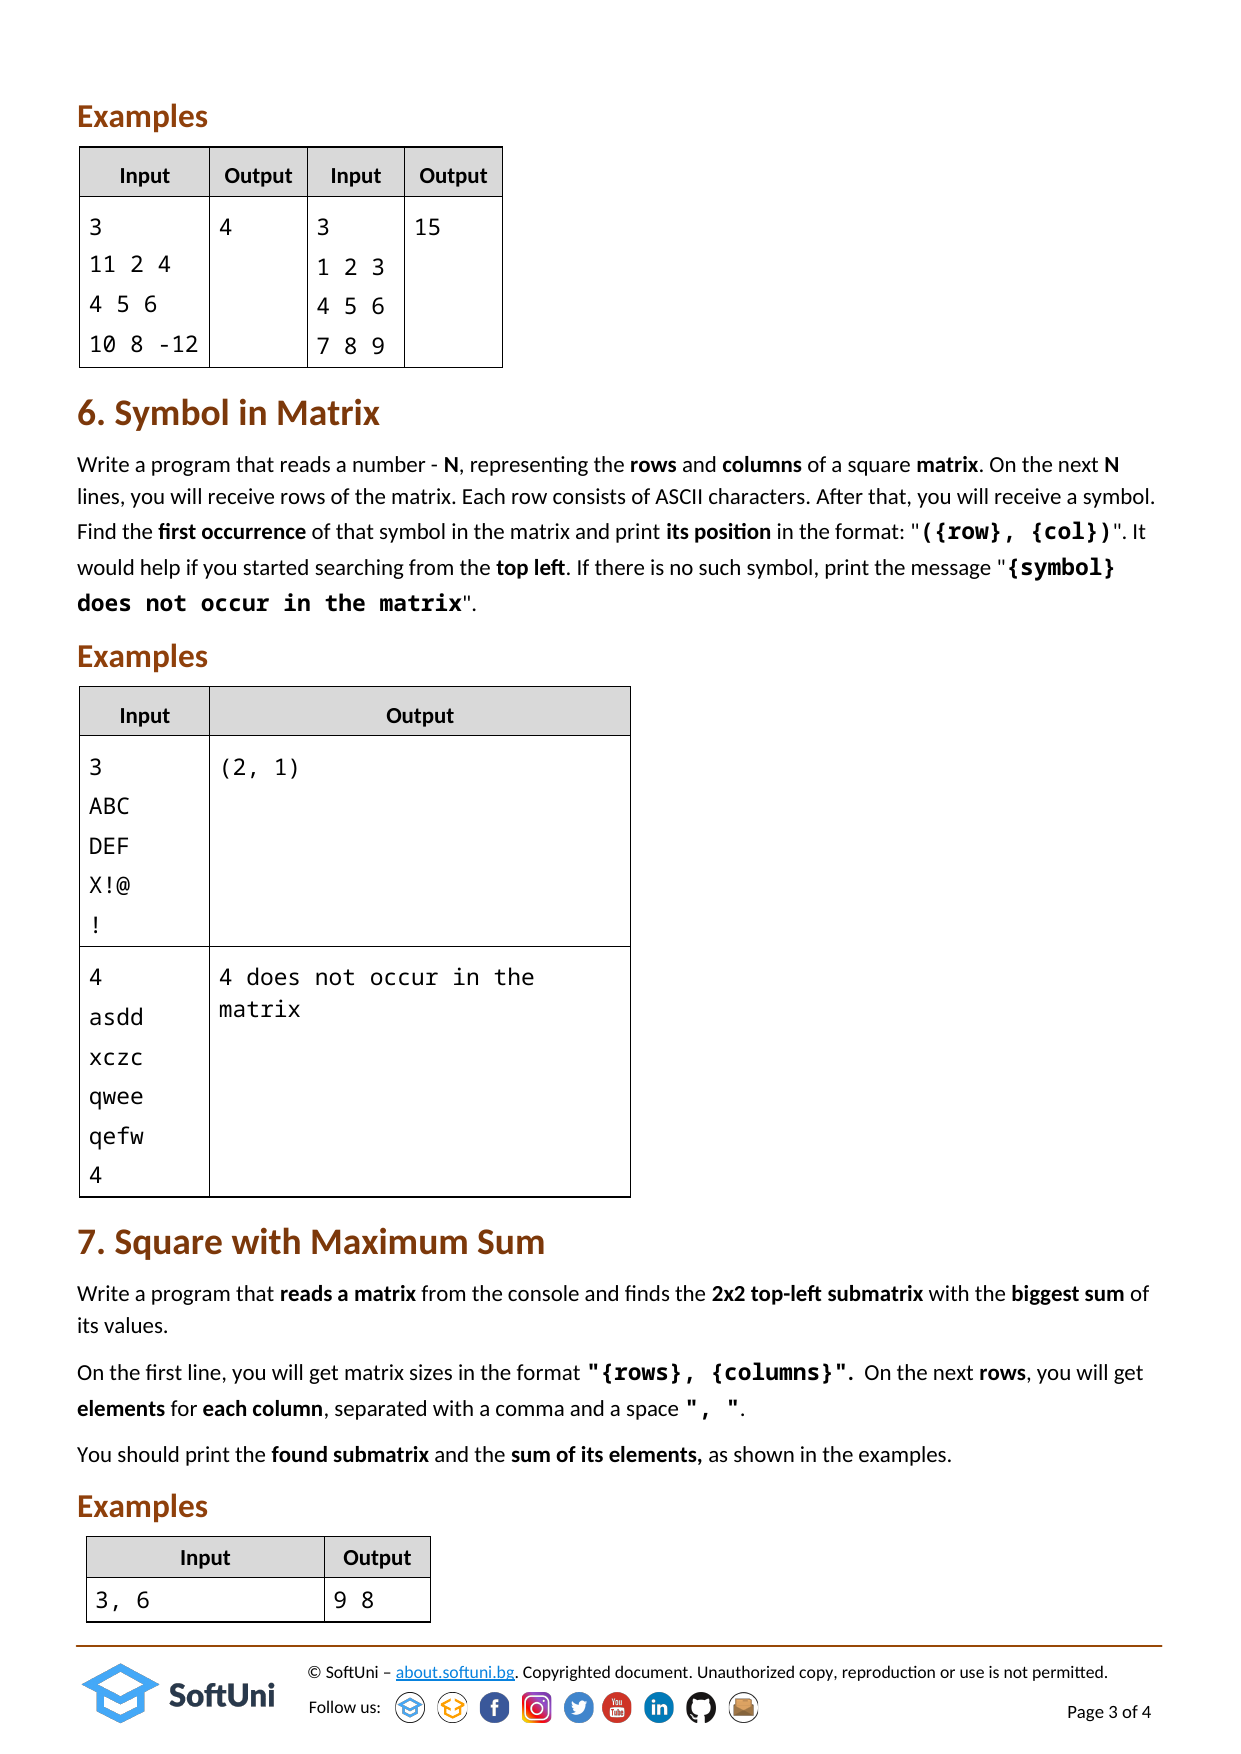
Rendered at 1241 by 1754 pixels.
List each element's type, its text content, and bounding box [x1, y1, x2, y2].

table_cell 4 does not occur in the matrix [210, 947, 630, 1196]
table_cell 3 ABC DEF X!@ ! [80, 736, 209, 946]
table_cell 15 [405, 197, 502, 367]
picture [665, 1714, 674, 1723]
picture [644, 1714, 653, 1723]
picture [686, 1692, 716, 1723]
table_cell (2, 1) [210, 736, 630, 946]
table_header Output [405, 148, 502, 196]
table_header Output [210, 687, 630, 735]
text On the first line, you will get matrix sizes in the format "{rows}, {columns}". On the next rows, you will get elements for each column, separated with a comma and a space ", ". [77, 1356, 1163, 1423]
table_cell 4 [210, 197, 307, 367]
picture [564, 1692, 594, 1723]
picture [437, 1692, 468, 1723]
table_cell 3 1 2 3 4 5 6 7 8 9 [308, 197, 404, 367]
table_cell 4 asdd xczc qwee qefw 4 [80, 947, 209, 1196]
picture [665, 1692, 674, 1701]
subtitle Square with Maximum Sum [77, 1218, 1163, 1264]
subtitle Examples [77, 95, 1163, 136]
table_header Input [87, 1537, 324, 1577]
text Write a program that reads a number - N, representing the rows and columns of a square matrix. On the next N lines, you will receive rows of the matrix. Each row consists of ASCII characters. After that, you will receive a symbol. Find the first occurrence of that symbol in the matrix and print its position in the format: "({row}, {col})". It would help if you started searching from the top left. If there is no such symbol, print the message "{symbol} does not occur in the matrix". [77, 450, 1163, 618]
text Write a program that reads a matrix from the console and finds the 2x2 top-left submatrix with the biggest sum of its values. [77, 1279, 1163, 1339]
table_cell 3 11 2 4 4 5 6 10 8 -12 [80, 197, 209, 367]
picture [479, 1692, 510, 1723]
subtitle Examples [77, 1485, 1163, 1526]
text You should print the found submatrix and the sum of its elements, as shown in the examples. [77, 1441, 1163, 1469]
subtitle Symbol in Matrix [77, 389, 1163, 434]
table_header Input [80, 687, 209, 735]
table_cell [87, 1578, 324, 1621]
table_header Output [210, 148, 307, 196]
picture [644, 1692, 653, 1701]
picture [522, 1692, 552, 1723]
picture [395, 1692, 425, 1723]
picture [602, 1692, 632, 1723]
table_header Input [308, 148, 404, 196]
picture [728, 1692, 759, 1723]
picture [75, 1658, 281, 1729]
subtitle Examples [77, 635, 1163, 676]
table_header Output [325, 1537, 430, 1577]
picture [658, 1705, 667, 1714]
table_header Input [80, 148, 209, 196]
table_cell 9 8 7 9 33 [325, 1578, 430, 1621]
